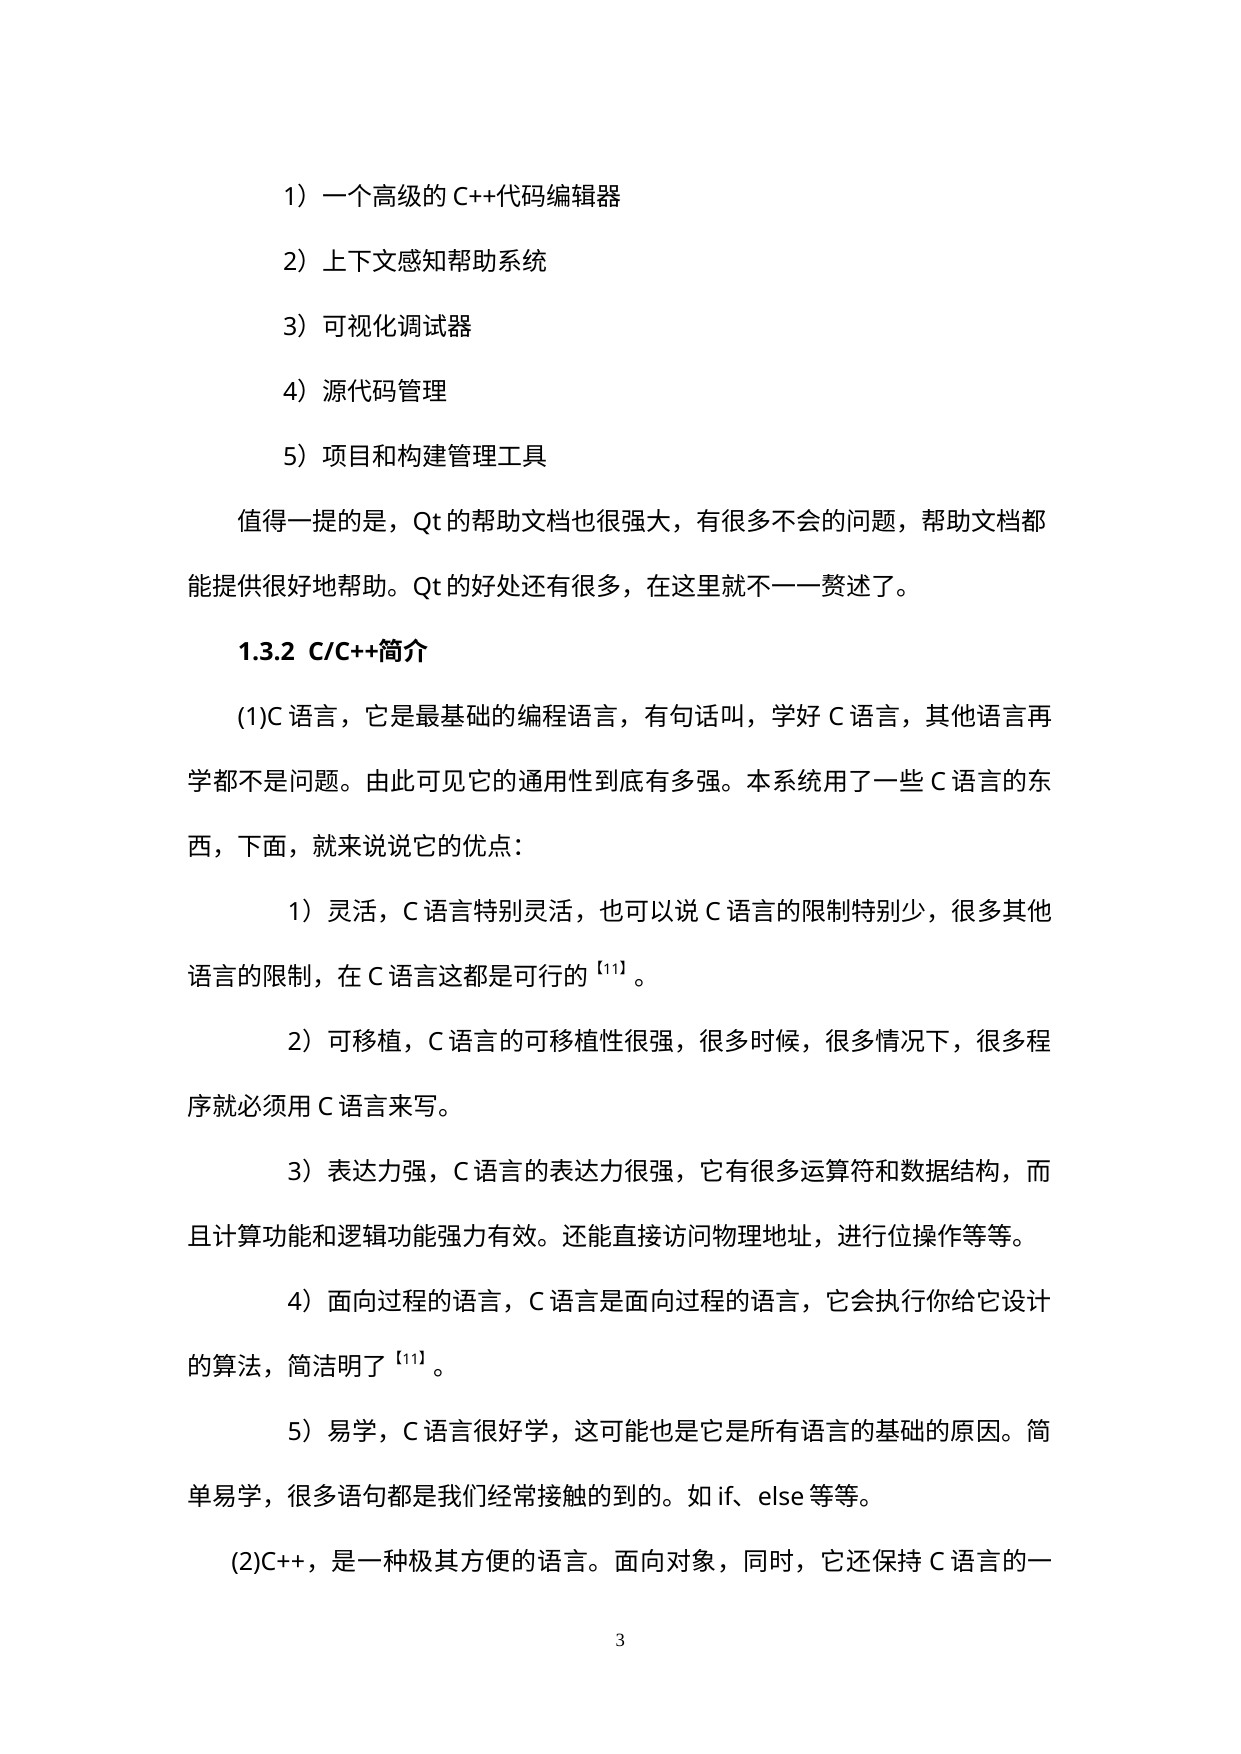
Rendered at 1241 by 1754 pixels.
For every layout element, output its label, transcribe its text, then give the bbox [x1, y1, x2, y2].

text 5）易学，C语言很好学，这可能也是它是所有语言的基础的原因。简单易学，很多语句都是我们经常接触的到的。如if、else等等。 [187, 1397, 1053, 1527]
text (1)C语言，它是最基础的编程语言，有句话叫，学好C语言，其他语言再学都不是问题。由此可见它的通用性到底有多强。本系统用了一些C语言的东西，下面，就来说说它的优点： [187, 682, 1053, 877]
text 3）表达力强，C语言的表达力很强，它有很多运算符和数据结构，而且计算功能和逻辑功能强力有效。还能直接访问物理地址，进行位操作等等。 [187, 1137, 1053, 1267]
text 4）源代码管理 [187, 357, 1053, 422]
text 值得一提的是，Qt的帮助文档也很强大，有很多不会的问题，帮助文档都能提供很好地帮助。Qt的好处还有很多，在这里就不一一赘述了。 [187, 487, 1053, 617]
text 2）上下文感知帮助系统 [187, 227, 1053, 292]
text 3）可视化调试器 [187, 292, 1053, 357]
text 1）灵活，C语言特别灵活，也可以说C语言的限制特别少，很多其他语言的限制，在C语言这都是可行的【11】。 [187, 877, 1053, 1007]
text 1）一个高级的C++代码编辑器 [187, 162, 1053, 227]
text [187, 1527, 1053, 1592]
subtitle 1.3.2 C/C++简介 [187, 617, 1053, 682]
text 4）面向过程的语言，C语言是面向过程的语言，它会执行你给它设计的算法，简洁明了【11】。 [187, 1267, 1053, 1397]
text 2）可移植，C语言的可移植性很强，很多时候，很多情况下，很多程序就必须用C语言来写。 [187, 1007, 1053, 1137]
text 5）项目和构建管理工具 [187, 422, 1053, 487]
